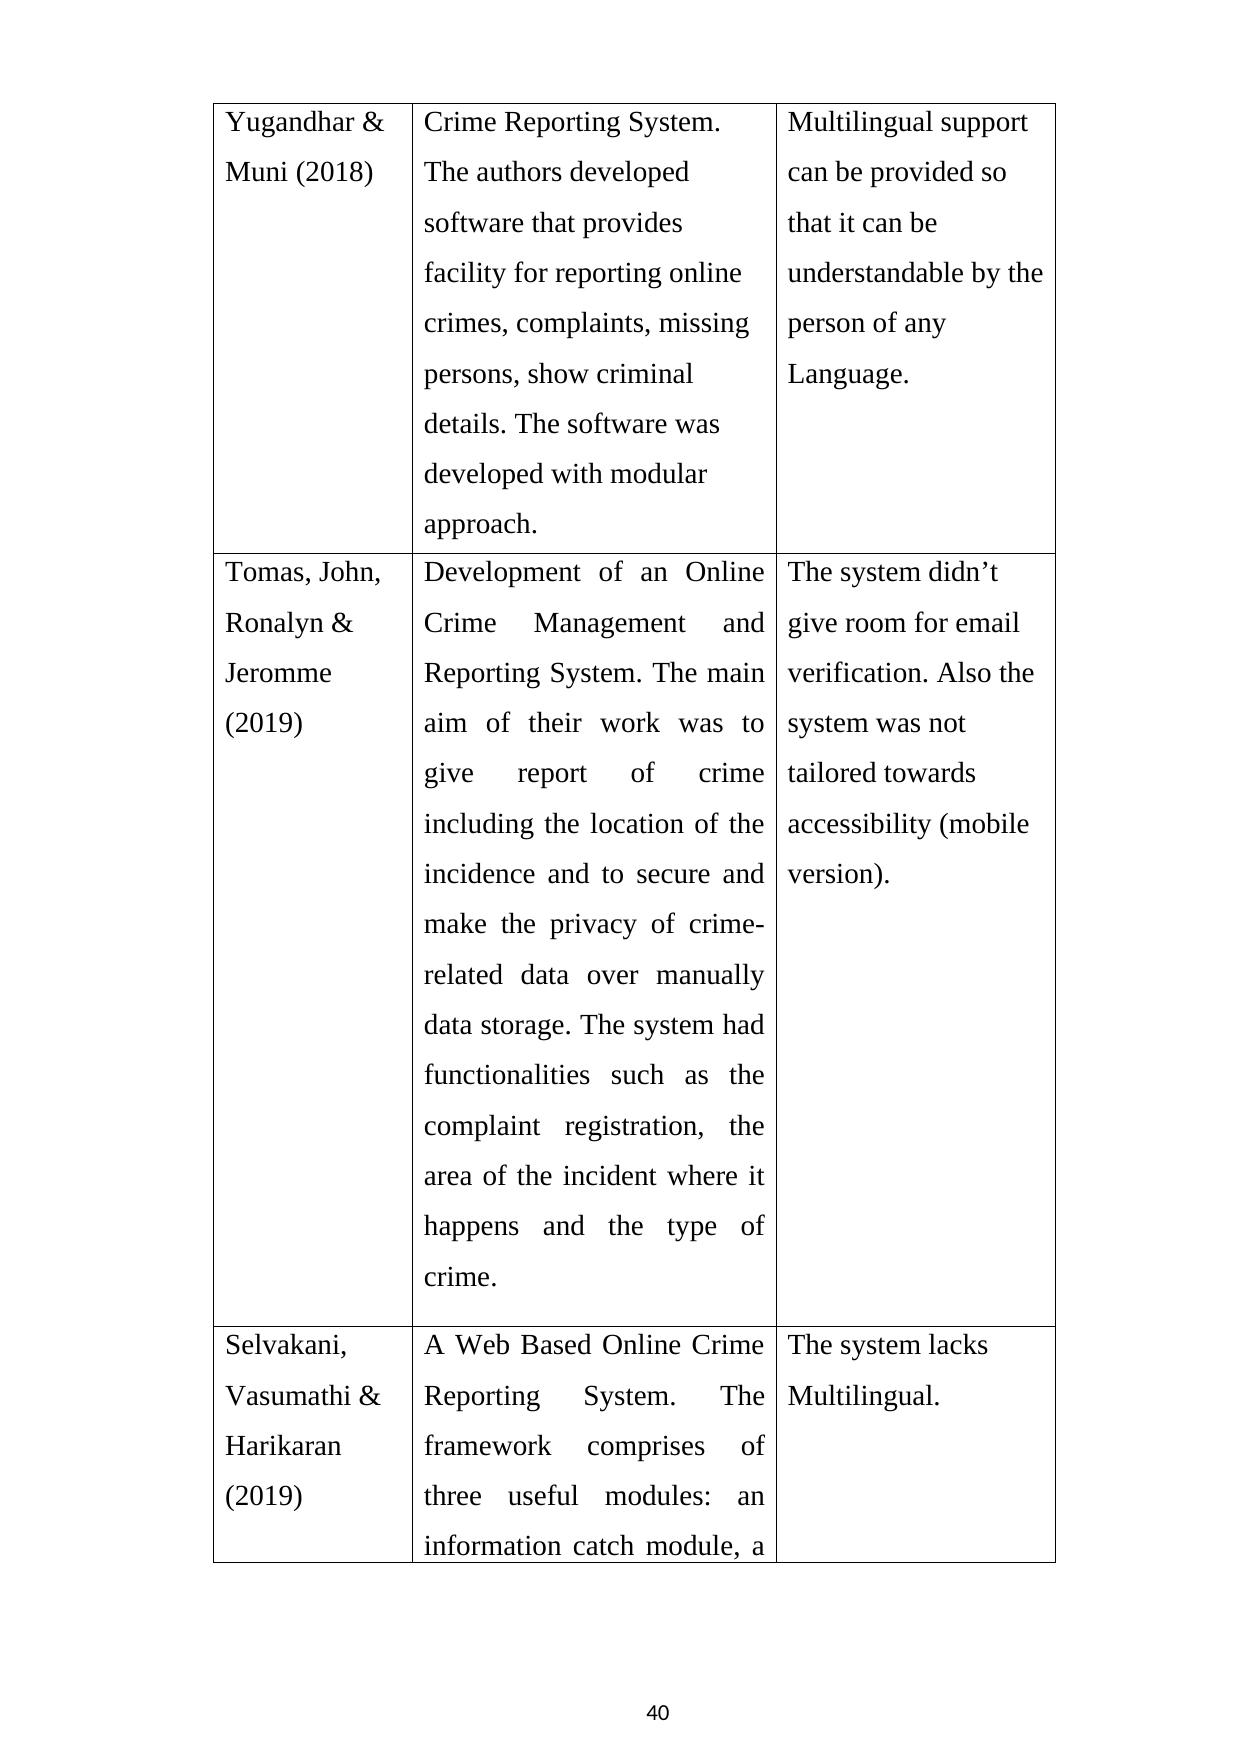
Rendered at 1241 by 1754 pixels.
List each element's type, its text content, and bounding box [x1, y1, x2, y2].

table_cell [413, 1327, 776, 1562]
table_cell Yugandhar & Muni (2018) [214, 104, 412, 553]
table_cell Development of an Online Crime Management and Reporting System. The main aim of their work was to give report of crime including the location of the incidence and to secure and make the privacy of crime-related data over manually data storage. The system had functionalities such as the complaint registration, the area of the incident where it happens and the type of crime. [413, 554, 776, 1326]
table_cell The system didn’t give room for email verification. Also the system was not tailored towards accessibility (mobile version). [777, 554, 1055, 1326]
table_cell Tomas, John, Ronalyn & Jeromme (2019) [214, 554, 412, 1326]
table_cell Crime Reporting System. The authors developed software that provides facility for reporting online crimes, complaints, missing persons, show criminal details. The software was developed with modular approach. [413, 104, 776, 553]
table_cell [777, 1327, 1055, 1562]
table_cell Multilingual support can be provided so that it can be understandable by the person of any Language. [777, 104, 1055, 553]
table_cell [214, 1327, 412, 1562]
